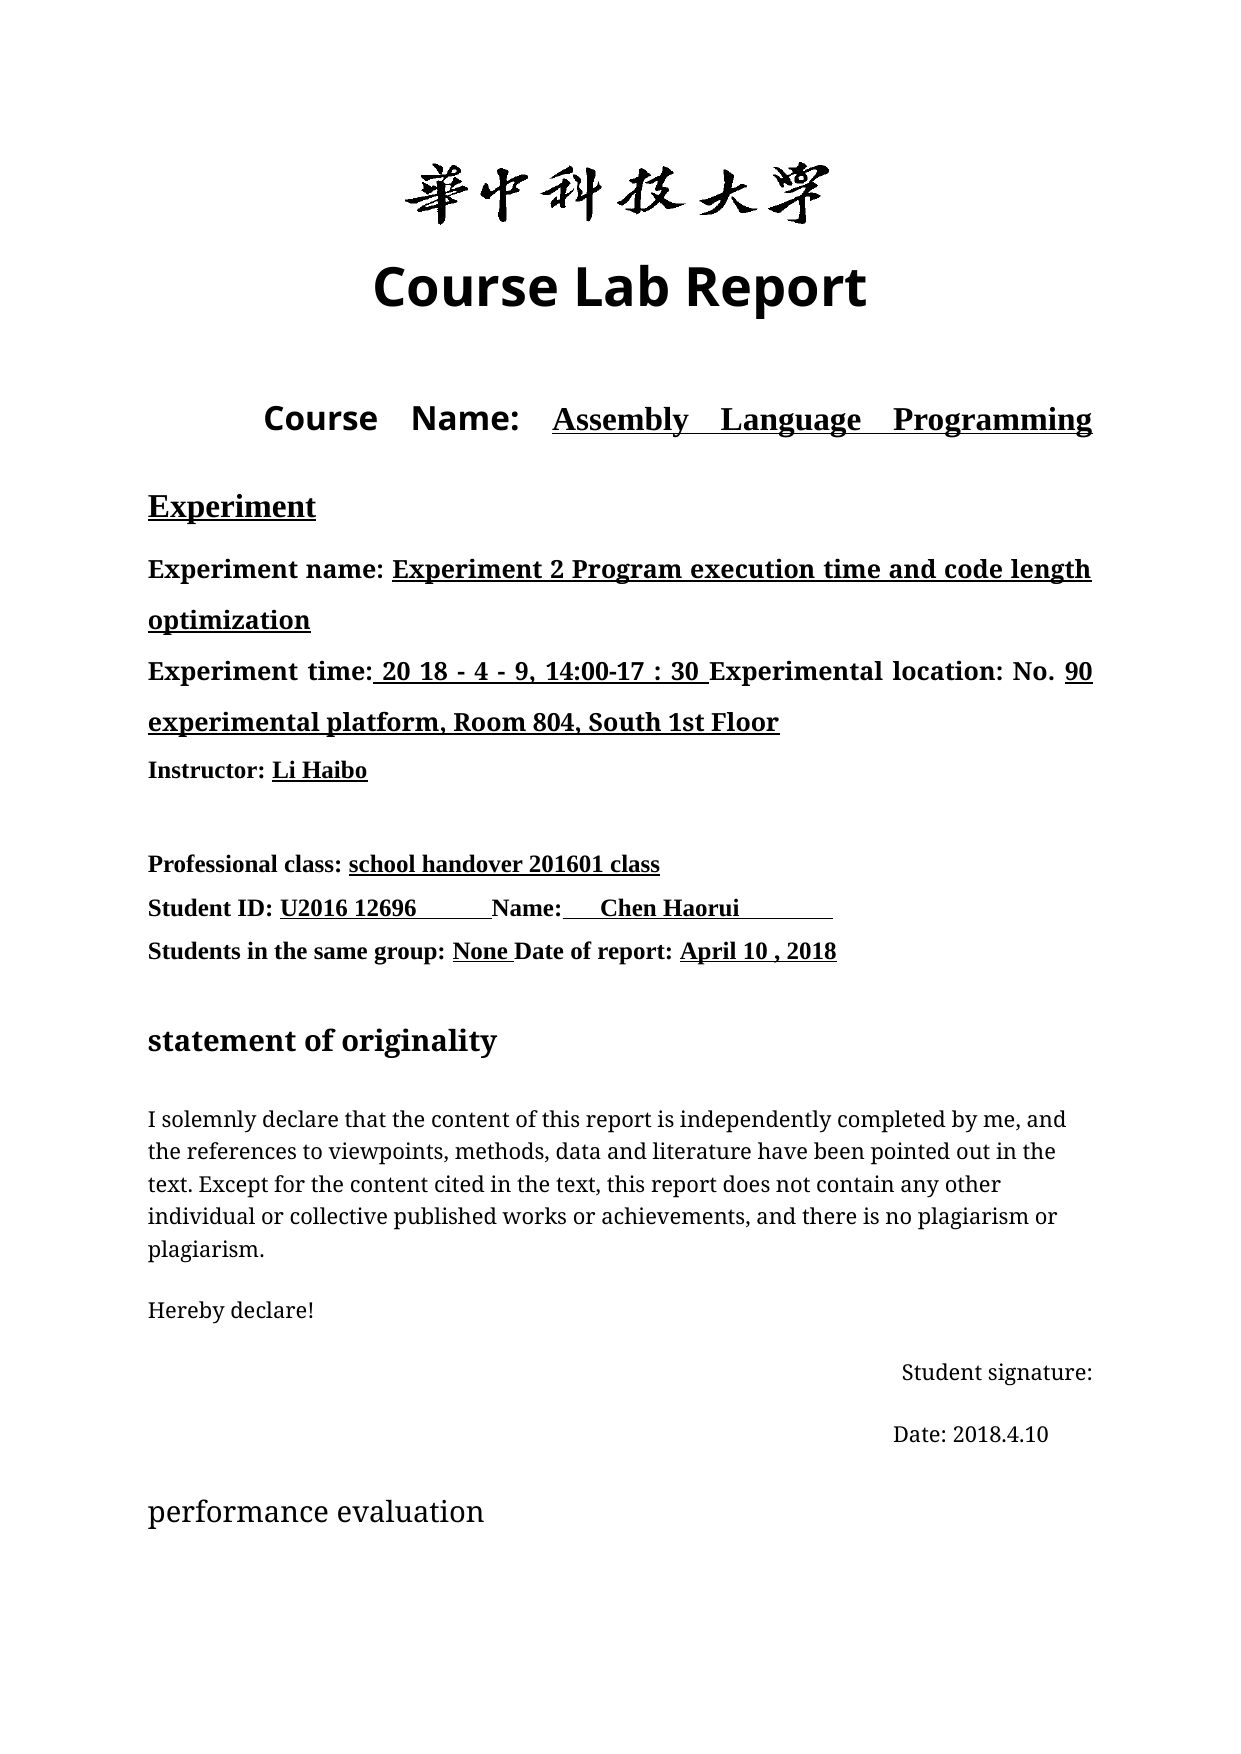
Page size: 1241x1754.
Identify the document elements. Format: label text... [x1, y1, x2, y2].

text Experiment time: 20 18 - 4 - 9, 14:00-17 : 30 Experimental location: No. 90 experimental platform, Room 804, South 1st Floor [148, 653, 1092, 738]
text Course Lab Report [148, 237, 1092, 334]
text Students in the same group: None Date of report: April 10 , 2018 [148, 936, 1092, 964]
text Hereby declare! [148, 1294, 1092, 1326]
text Student ID: U2016 12696 Name: Chen Haorui [148, 893, 1092, 921]
text performance evaluation [148, 1479, 1092, 1544]
text Student signature: [148, 1356, 1092, 1388]
text Instructor: Li Haibo [148, 755, 1092, 784]
text statement of originality [148, 1008, 1092, 1073]
text Course Name: Assembly Language Programming Experiment [148, 385, 1092, 538]
text Experiment name: Experiment 2 Program execution time and code length optimization [148, 551, 1092, 636]
text Date: 2018.4.10 [148, 1417, 1049, 1450]
text Professional class: school handover 201601 class [148, 849, 1092, 878]
text I solemnly declare that the content of this report is independently completed by me, and the references to viewpoints, methods, data and literature have been pointed out in the text. Except for the content cited in the text, this report does not contain any other individual or collective published works or achievements, and there is no plagiarism or plagiarism. [148, 1102, 1092, 1265]
